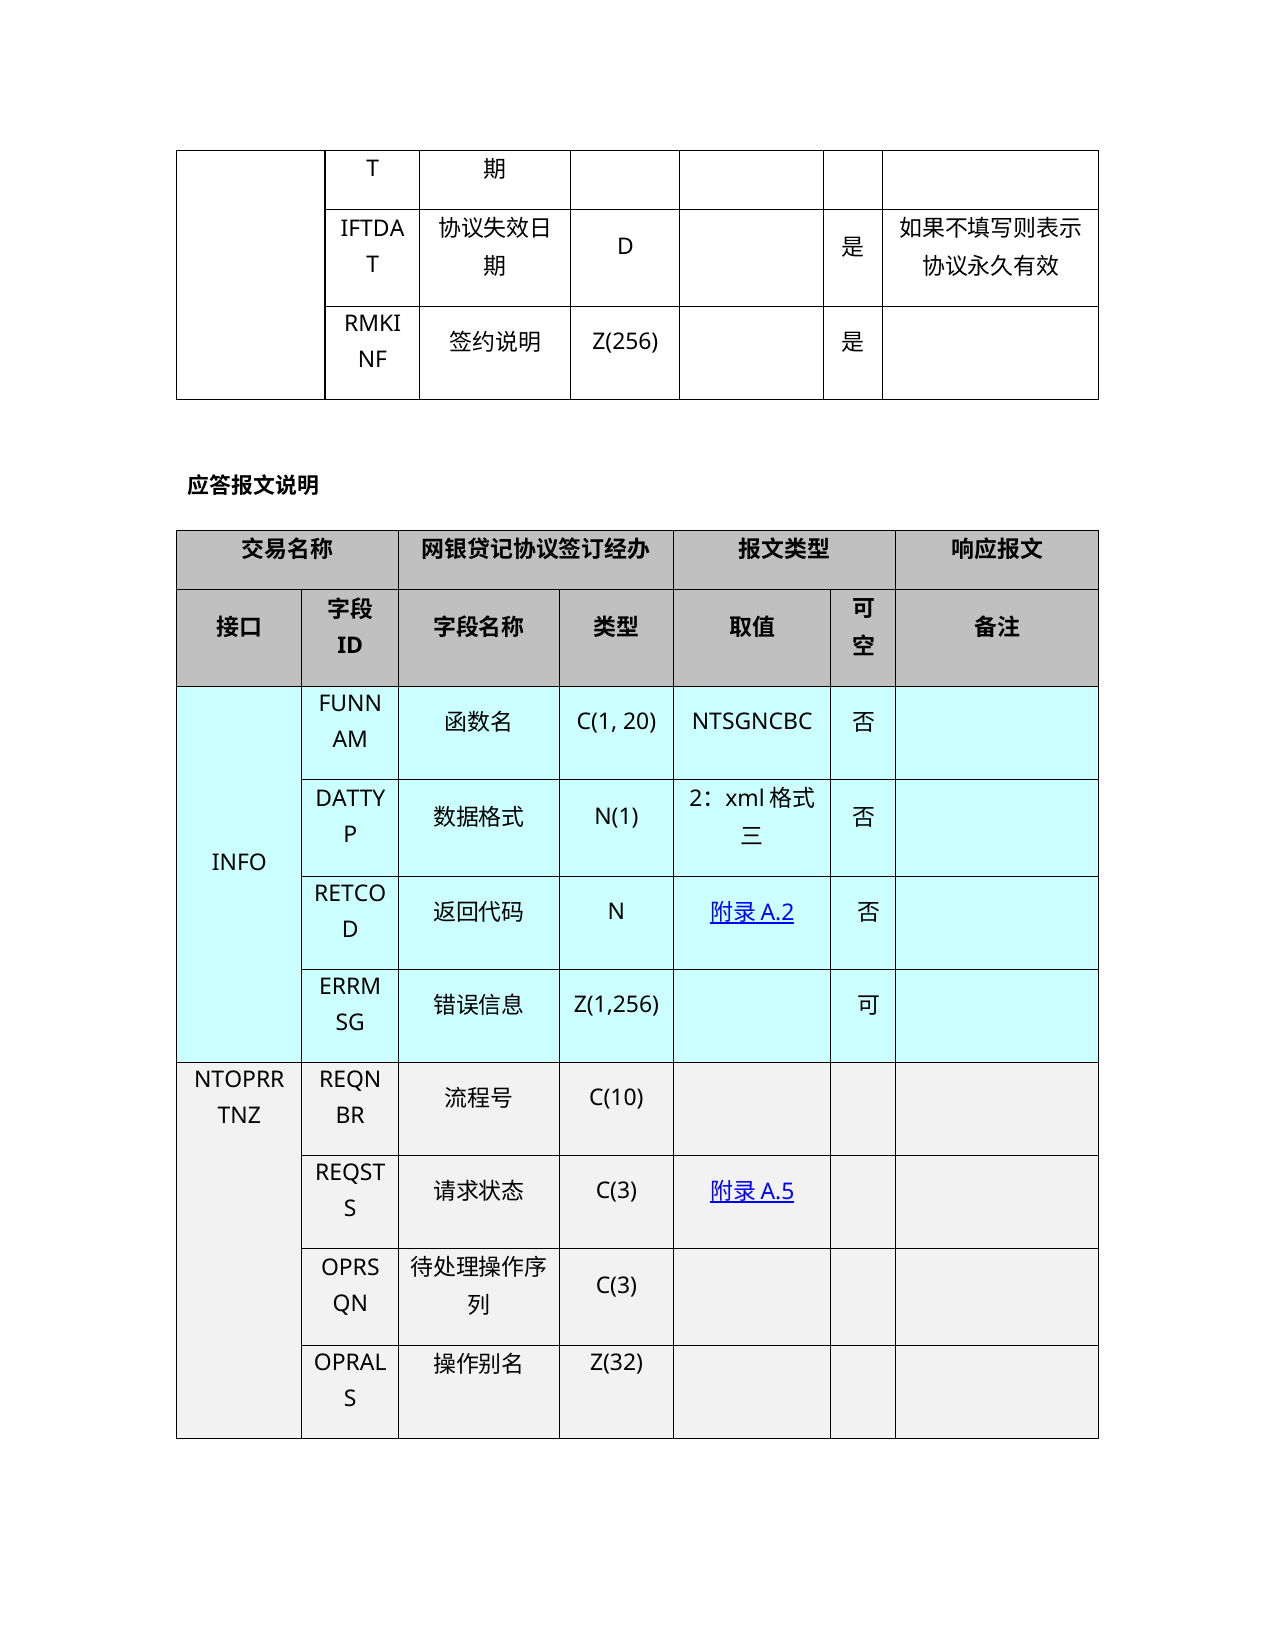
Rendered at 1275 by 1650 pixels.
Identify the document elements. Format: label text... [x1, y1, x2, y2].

table_cell 数据格式 [399, 780, 559, 876]
table_cell [896, 1063, 1098, 1155]
table_cell 是 [824, 210, 882, 306]
table_cell [831, 1249, 895, 1345]
table_cell [831, 1063, 895, 1155]
table_cell 请求状态 [399, 1156, 559, 1248]
table_cell 可空 [831, 590, 895, 686]
table_cell [896, 780, 1098, 876]
table_cell 字段ID [302, 590, 398, 686]
table_cell 2：xml格式三 [674, 780, 830, 876]
table_cell [831, 1346, 895, 1438]
table_header 交易名称 [177, 531, 398, 589]
table_cell [896, 877, 1098, 969]
table_cell C(3) [560, 1249, 673, 1345]
table_cell [896, 687, 1098, 779]
table_cell C(10) [560, 1063, 673, 1155]
table_cell C(3) [560, 1156, 673, 1248]
table_cell N [560, 877, 673, 969]
table_header 报文类型 [674, 531, 895, 589]
table_cell REQNBR [302, 1063, 398, 1155]
table_cell 如果不填写则表示协议永久有效 [883, 210, 1098, 306]
table_cell OPRALS [302, 1346, 398, 1438]
table_cell ERRMSG [302, 970, 398, 1062]
subtitle 应答报文说明 [187, 468, 1087, 499]
table_cell 接口 [177, 590, 301, 686]
table_cell 可 [831, 970, 895, 1062]
table_cell D [571, 210, 679, 306]
table_cell 字段名称 [399, 590, 559, 686]
table_cell 错误信息 [399, 970, 559, 1062]
table_cell [896, 1156, 1098, 1248]
table_cell [896, 1346, 1098, 1438]
table_cell [896, 1249, 1098, 1345]
table_cell 协议失效日期 [420, 210, 570, 306]
table_cell [896, 970, 1098, 1062]
table_cell [680, 151, 823, 209]
table_cell RETCOD [302, 877, 398, 969]
table_cell [680, 210, 823, 306]
table_cell NTOPRRTNZ [177, 1063, 301, 1438]
table_cell 取值 [674, 590, 830, 686]
table_cell C(1, 20) [560, 687, 673, 779]
table_cell 附录A.5 [674, 1156, 830, 1248]
table_cell 待处理操作序列 [399, 1249, 559, 1345]
table_cell 签约说明 [420, 307, 570, 399]
table_cell REQSTS [302, 1156, 398, 1248]
table_cell [883, 307, 1098, 399]
table_cell [680, 307, 823, 399]
table_cell EFTDAT [326, 151, 419, 209]
table_cell 返回代码 [399, 877, 559, 969]
table_cell 协议生效日期 [420, 151, 570, 209]
table_cell 操作别名 [399, 1346, 559, 1438]
table_header 网银贷记协议签订经办 [399, 531, 673, 589]
table_cell RMKINF [326, 307, 419, 399]
table_cell FUNNAM [302, 687, 398, 779]
table_cell [674, 1063, 830, 1155]
table_cell [883, 151, 1098, 209]
table_cell 否 [831, 687, 895, 779]
table_cell INFO [177, 687, 301, 1062]
table_cell DATTYP [302, 780, 398, 876]
table_cell Z(256) [571, 307, 679, 399]
table_cell 类型 [560, 590, 673, 686]
table_cell 否 [831, 780, 895, 876]
table_cell 附录A.2 [674, 877, 830, 969]
table_cell 否 [831, 877, 895, 969]
table_cell 否 [824, 151, 882, 209]
table_cell 函数名 [399, 687, 559, 779]
table_cell [674, 1346, 830, 1438]
table_cell [674, 970, 830, 1062]
table_cell 是 [824, 307, 882, 399]
table_cell 备注 [896, 590, 1098, 686]
table_cell [831, 1156, 895, 1248]
table_cell NTSGNCBC [674, 687, 830, 779]
table_cell IFTDAT [326, 210, 419, 306]
table_cell Z(32) [560, 1346, 673, 1438]
table_cell 流程号 [399, 1063, 559, 1155]
table_cell [674, 1249, 830, 1345]
table_cell N(1) [560, 780, 673, 876]
table_cell Z(1,256) [560, 970, 673, 1062]
table_cell OPRSQN [302, 1249, 398, 1345]
table_header 响应报文 [896, 531, 1098, 589]
table_cell D [571, 151, 679, 209]
